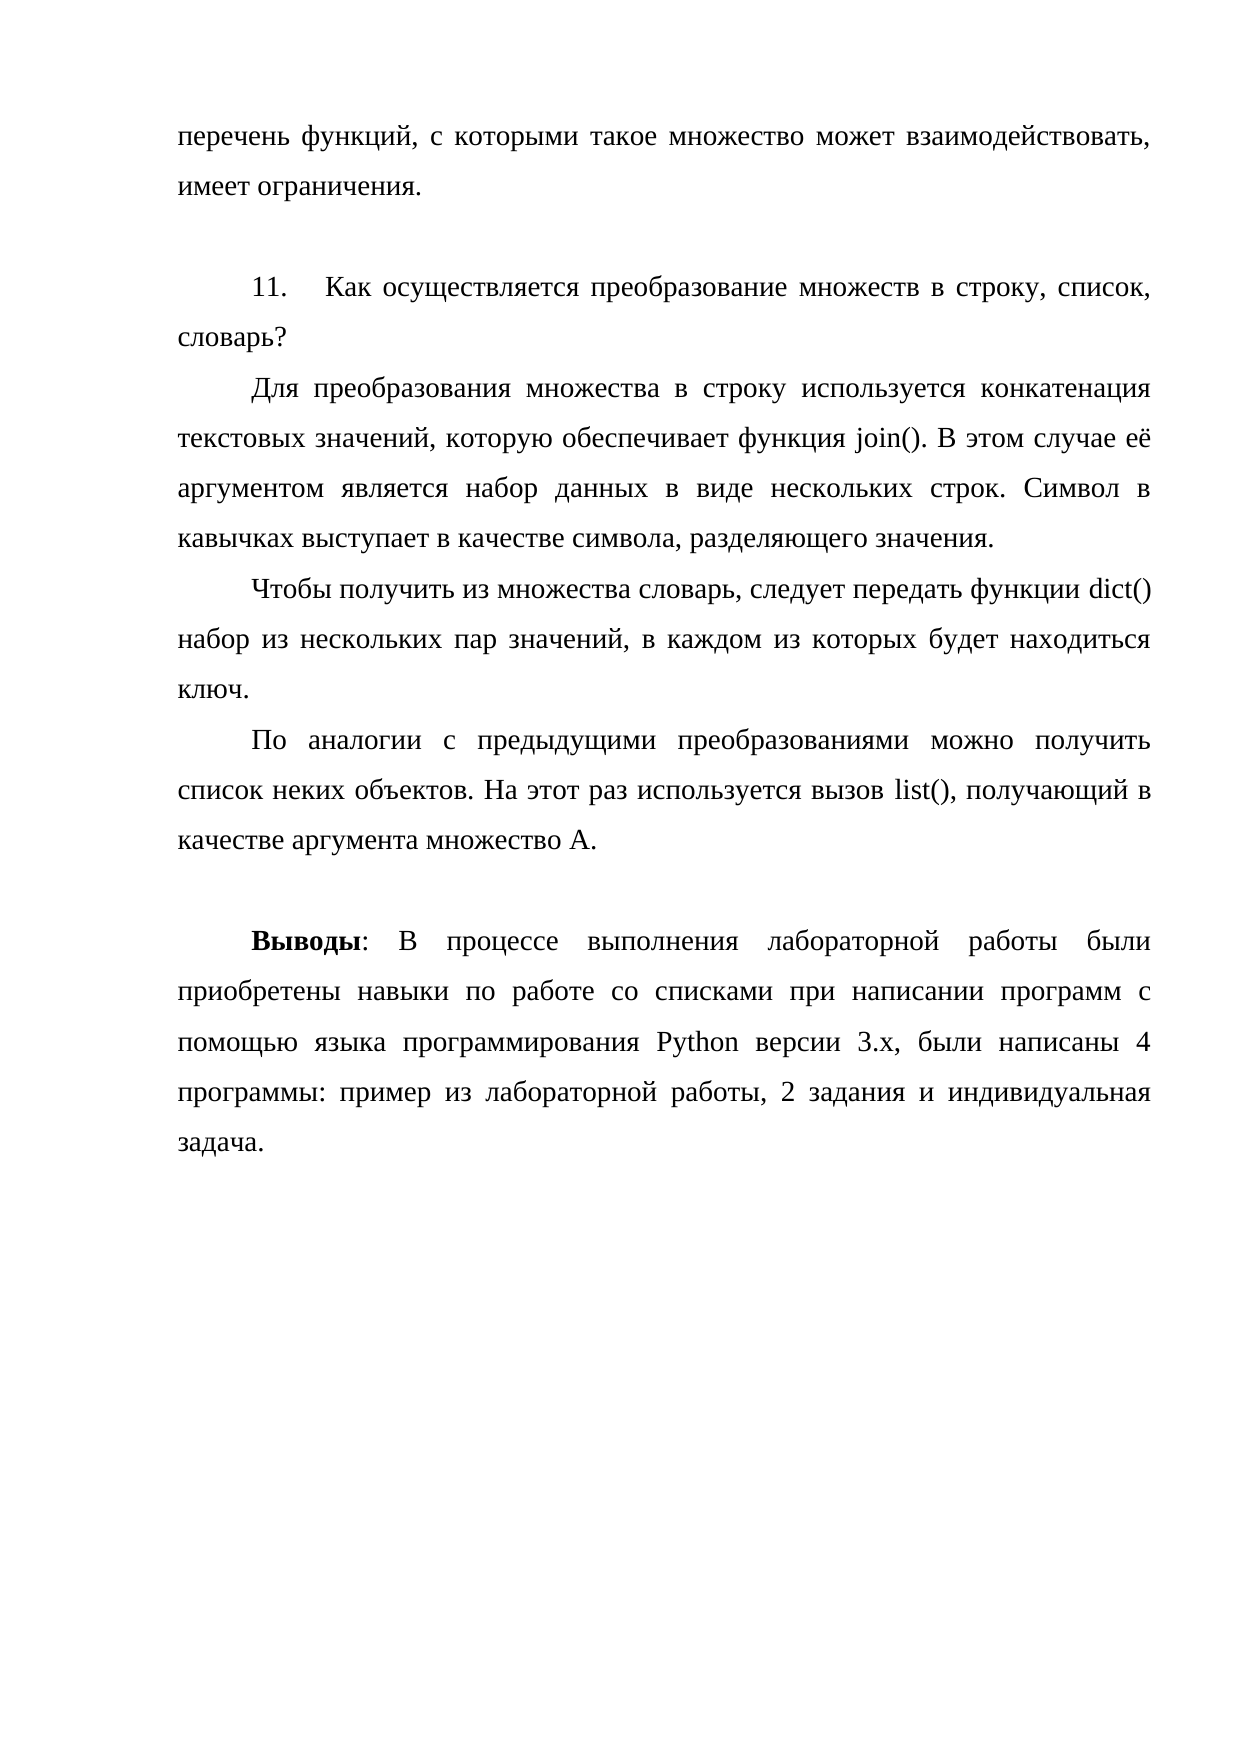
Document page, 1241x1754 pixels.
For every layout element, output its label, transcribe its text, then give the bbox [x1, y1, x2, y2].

text Для преобразования множества в строку используется конкатенация текстовых значений, которую обеспечивает функция join(). В этом случае её аргументом является набор данных в виде нескольких строк. Символ в кавычках выступает в качестве символа, разделяющего значения. [177, 370, 1152, 554]
text Выводы: В процессе выполнения лабораторной работы были приобретены навыки по работе со списками при написании программ с помощью языка программирования Python версии 3.x, были написаны 4 программы: пример из лабораторной работы, 2 задания и индивидуальная задача. [177, 923, 1152, 1158]
text Чтобы получить из множества словарь, следует передать функции dict() набор из нескольких пар значений, в каждом из которых будет находиться ключ. [177, 571, 1152, 705]
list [177, 118, 1152, 202]
text По аналогии с предыдущими преобразованиями можно получить список неких объектов. На этот раз используется вызов list(), получающий в качестве аргумента множество A. [177, 722, 1152, 856]
list Как осуществляется преобразование множеств в строку, список, словарь? [177, 269, 1152, 353]
